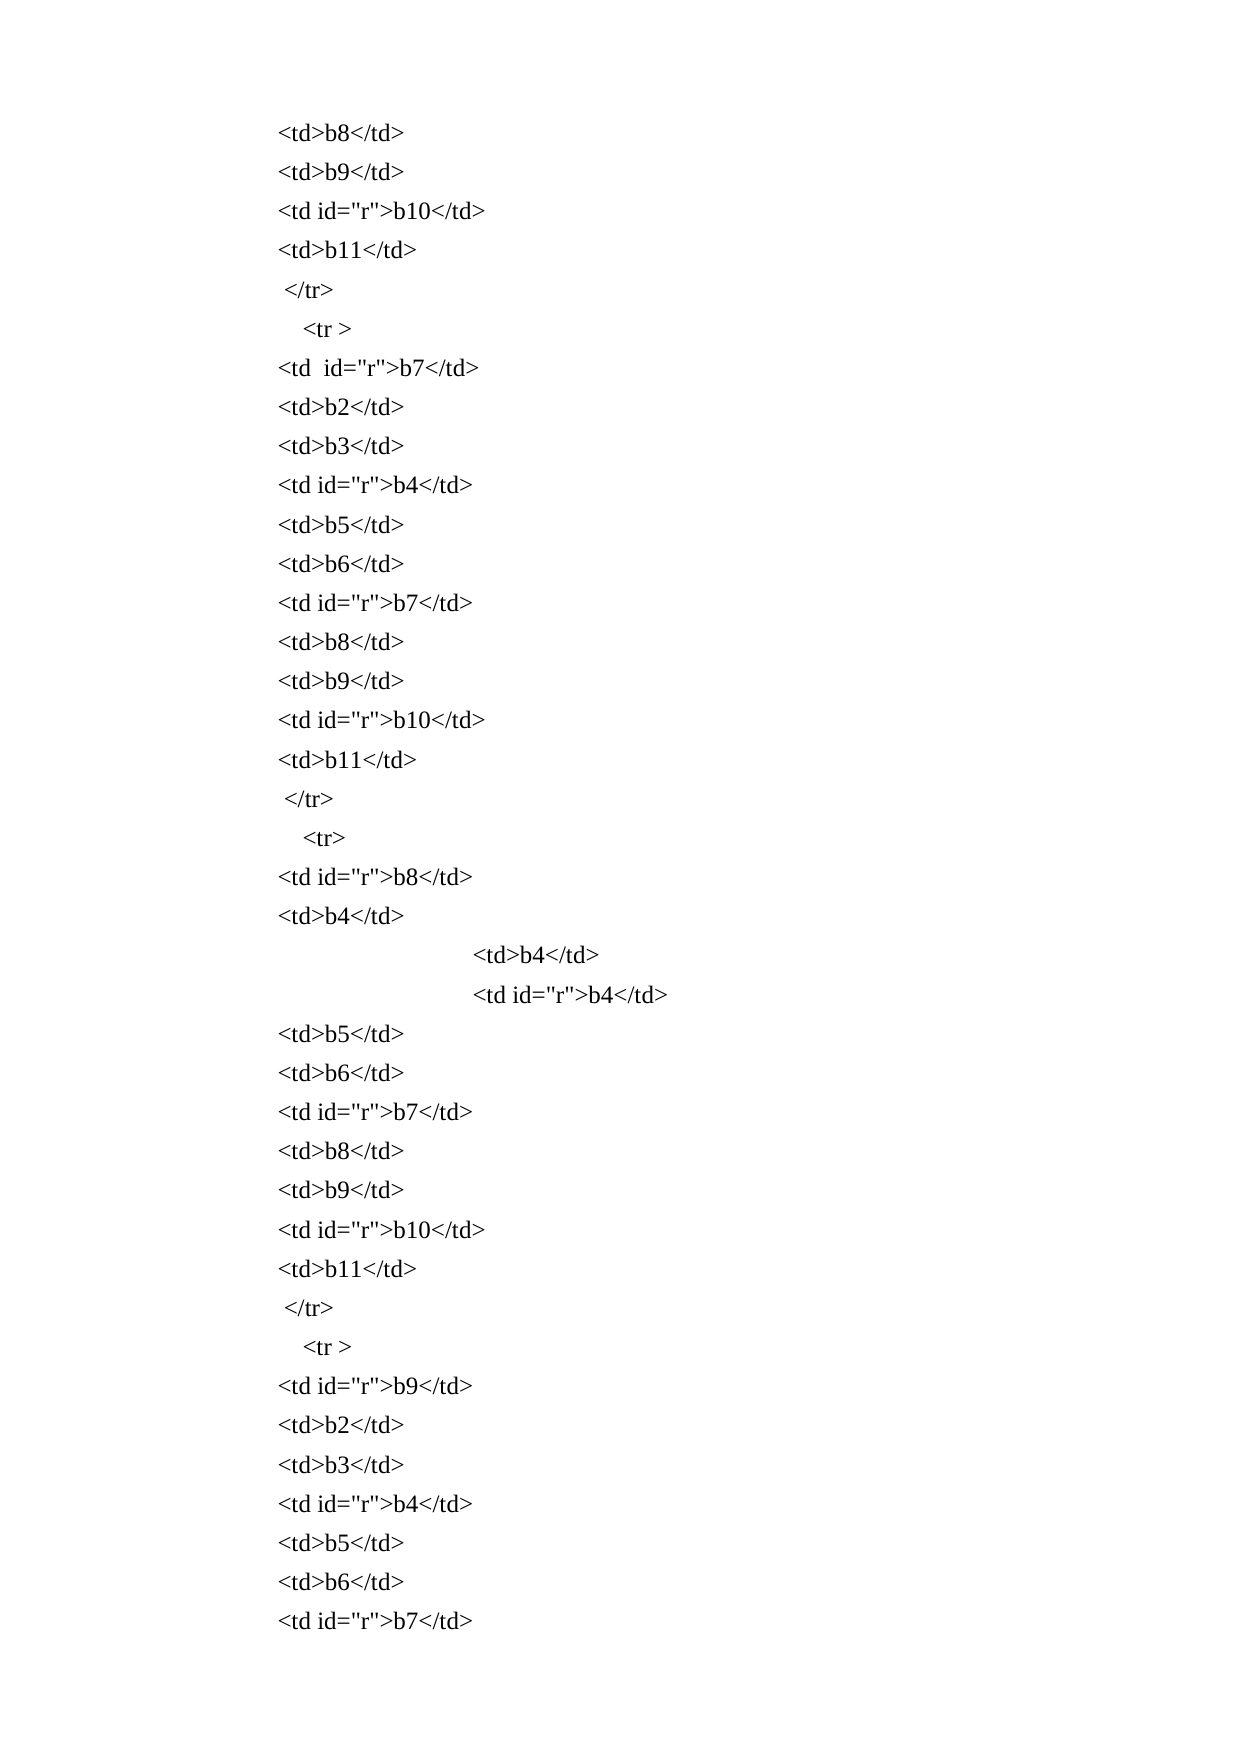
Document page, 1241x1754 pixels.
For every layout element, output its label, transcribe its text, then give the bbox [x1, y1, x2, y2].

text <td>b5</td> [177, 1528, 1152, 1557]
text <td>b11</td> [177, 745, 1152, 773]
text <td id="r">b10</td> [177, 196, 1152, 225]
text <td>b5</td> [177, 510, 1152, 538]
text <td>b11</td> [177, 1254, 1152, 1283]
text <td>b6</td> [177, 1058, 1152, 1087]
text <td id="r">b10</td> [177, 1215, 1152, 1243]
text <tr > [177, 314, 1152, 343]
text <td>b3</td> [177, 431, 1152, 460]
text <td id="r">b7</td> [177, 353, 1152, 382]
text <td id="r">b4</td> [177, 1489, 1152, 1518]
text </tr> [177, 275, 1152, 303]
text <td id="r">b4</td> [177, 980, 1152, 1008]
text <td>b3</td> [177, 1450, 1152, 1478]
text <td>b5</td> [177, 1019, 1152, 1048]
text <td id="r">b9</td> [177, 1371, 1152, 1400]
text <td id="r">b4</td> [177, 471, 1152, 499]
text <tr > [177, 1332, 1152, 1361]
text <td>b11</td> [177, 236, 1152, 264]
text <td>b2</td> [177, 392, 1152, 421]
text <td id="r">b10</td> [177, 706, 1152, 734]
text <td id="r">b7</td> [177, 1097, 1152, 1126]
text <td>b8</td> [177, 1136, 1152, 1165]
text <td>b6</td> [177, 1567, 1152, 1596]
text <td>b4</td> [177, 941, 1152, 969]
text </tr> [177, 1293, 1152, 1322]
text <td id="r">b7</td> [177, 1606, 1152, 1635]
text <td>b2</td> [177, 1411, 1152, 1439]
text <td id="r">b8</td> [177, 862, 1152, 891]
text </tr> [177, 784, 1152, 813]
text <td>b6</td> [177, 549, 1152, 578]
text <td>b9</td> [177, 157, 1152, 186]
text <td>b9</td> [177, 666, 1152, 695]
text <td>b8</td> [177, 627, 1152, 656]
text <td id="r">b7</td> [177, 588, 1152, 617]
text <tr> [177, 823, 1152, 852]
text <td>b4</td> [177, 901, 1152, 930]
text <td>b8</td> [177, 118, 1152, 147]
text <td>b9</td> [177, 1176, 1152, 1204]
